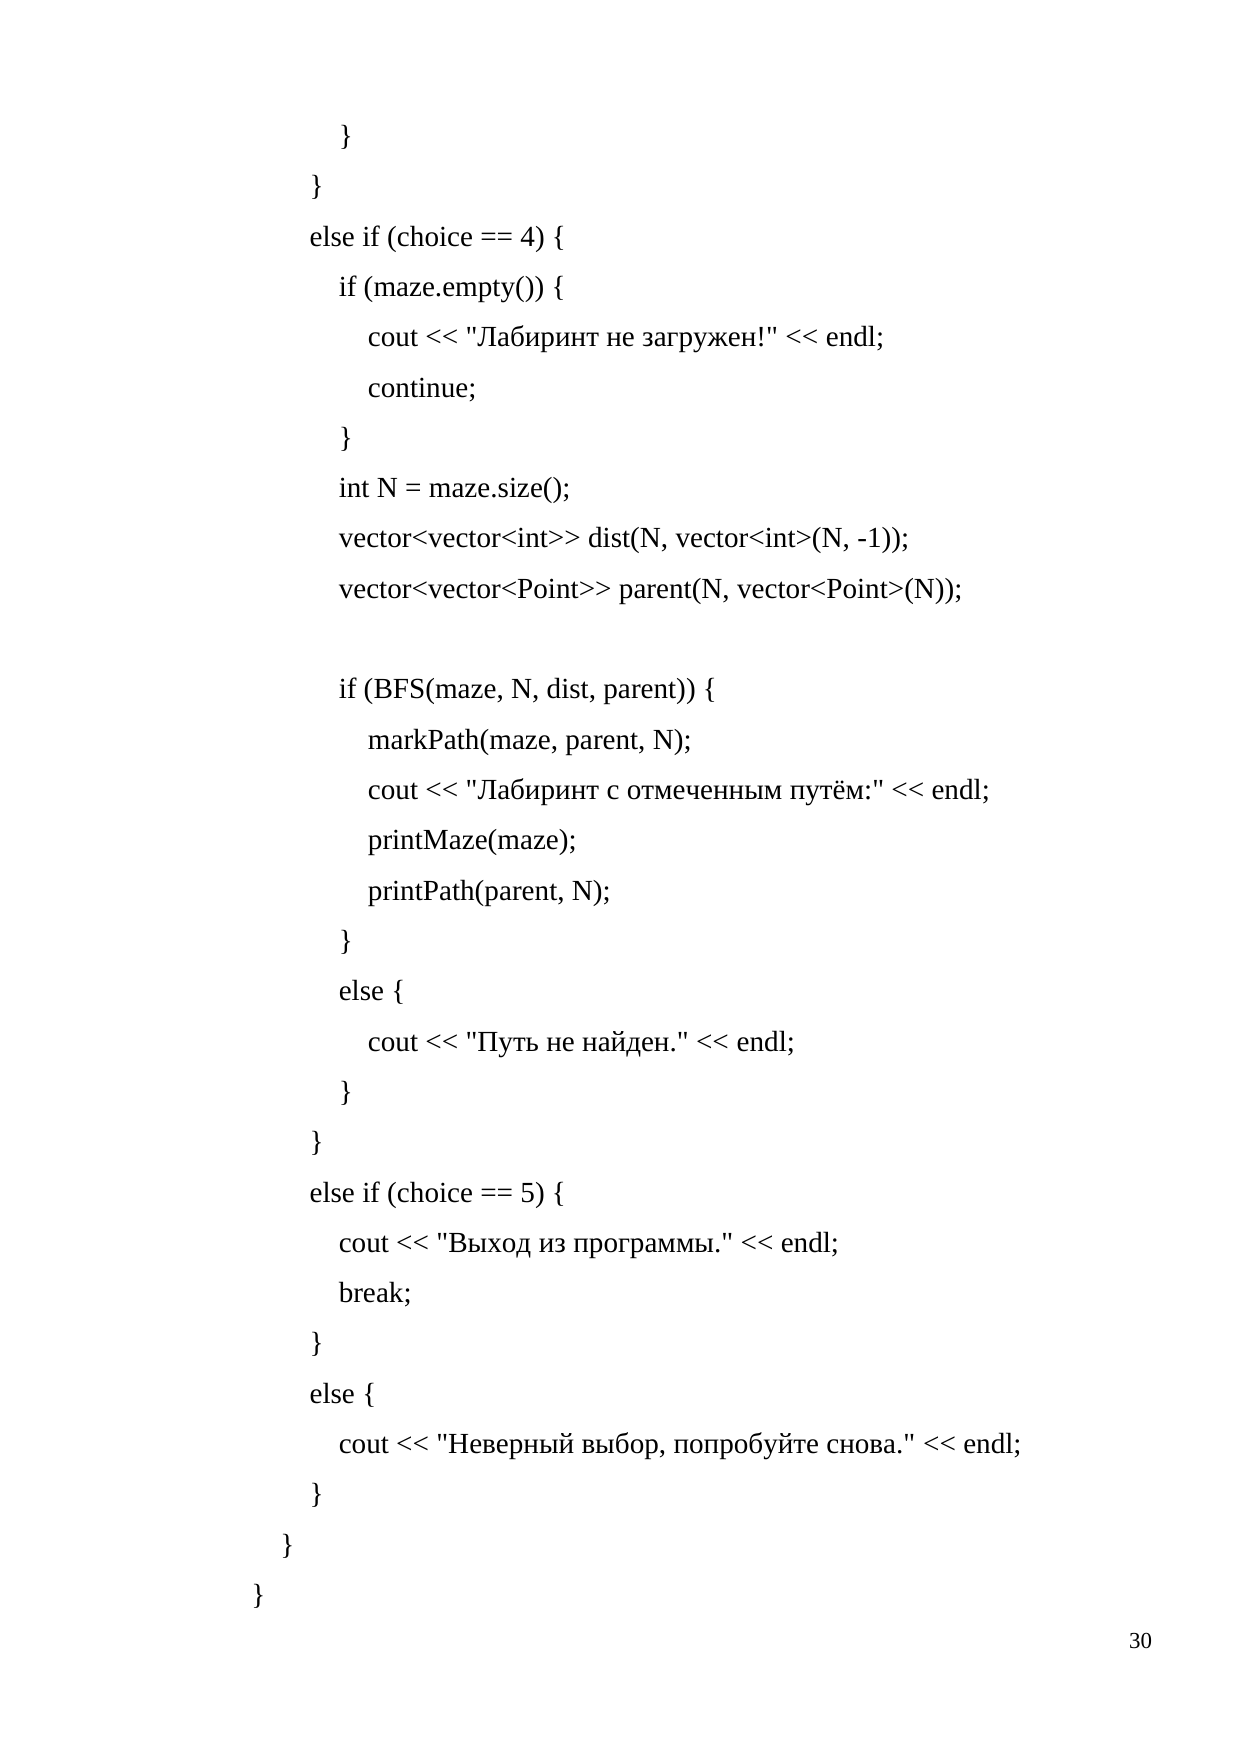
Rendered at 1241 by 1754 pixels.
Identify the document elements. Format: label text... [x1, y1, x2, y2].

text cout << "Лабиринт с отмеченным путём:" << endl; [177, 772, 1152, 806]
text else if (choice == 5) { [177, 1175, 1152, 1208]
text int N = maze.size(); [177, 470, 1152, 504]
text markPath(maze, parent, N); [177, 722, 1152, 755]
text continue; [177, 370, 1152, 403]
text else { [177, 1376, 1152, 1409]
text } [177, 1326, 1152, 1359]
text if (maze.empty()) { [177, 269, 1152, 303]
text cout << "Лабиринт не загружен!" << endl; [177, 319, 1152, 353]
text } [177, 1477, 1152, 1510]
text cout << "Выход из программы." << endl; [177, 1225, 1152, 1258]
text } [177, 420, 1152, 453]
text cout << "Путь не найден." << endl; [177, 1024, 1152, 1057]
text if (BFS(maze, N, dist, parent)) { [177, 672, 1152, 705]
text } [177, 923, 1152, 957]
text } [177, 168, 1152, 202]
text } [177, 1527, 1152, 1560]
text cout << "Неверный выбор, попробуйте снова." << endl; [177, 1426, 1152, 1460]
text else { [177, 973, 1152, 1007]
text } [177, 1577, 1152, 1611]
text } [177, 118, 1152, 152]
text break; [177, 1275, 1152, 1309]
text else if (choice == 4) { [177, 219, 1152, 252]
text printPath(parent, N); [177, 873, 1152, 906]
text } [177, 1074, 1152, 1108]
text } [177, 1124, 1152, 1158]
text vector<vector<int>> dist(N, vector<int>(N, -1)); [177, 521, 1152, 554]
text vector<vector<Point>> parent(N, vector<Point>(N)); [177, 571, 1152, 604]
text printMaze(maze); [177, 822, 1152, 856]
